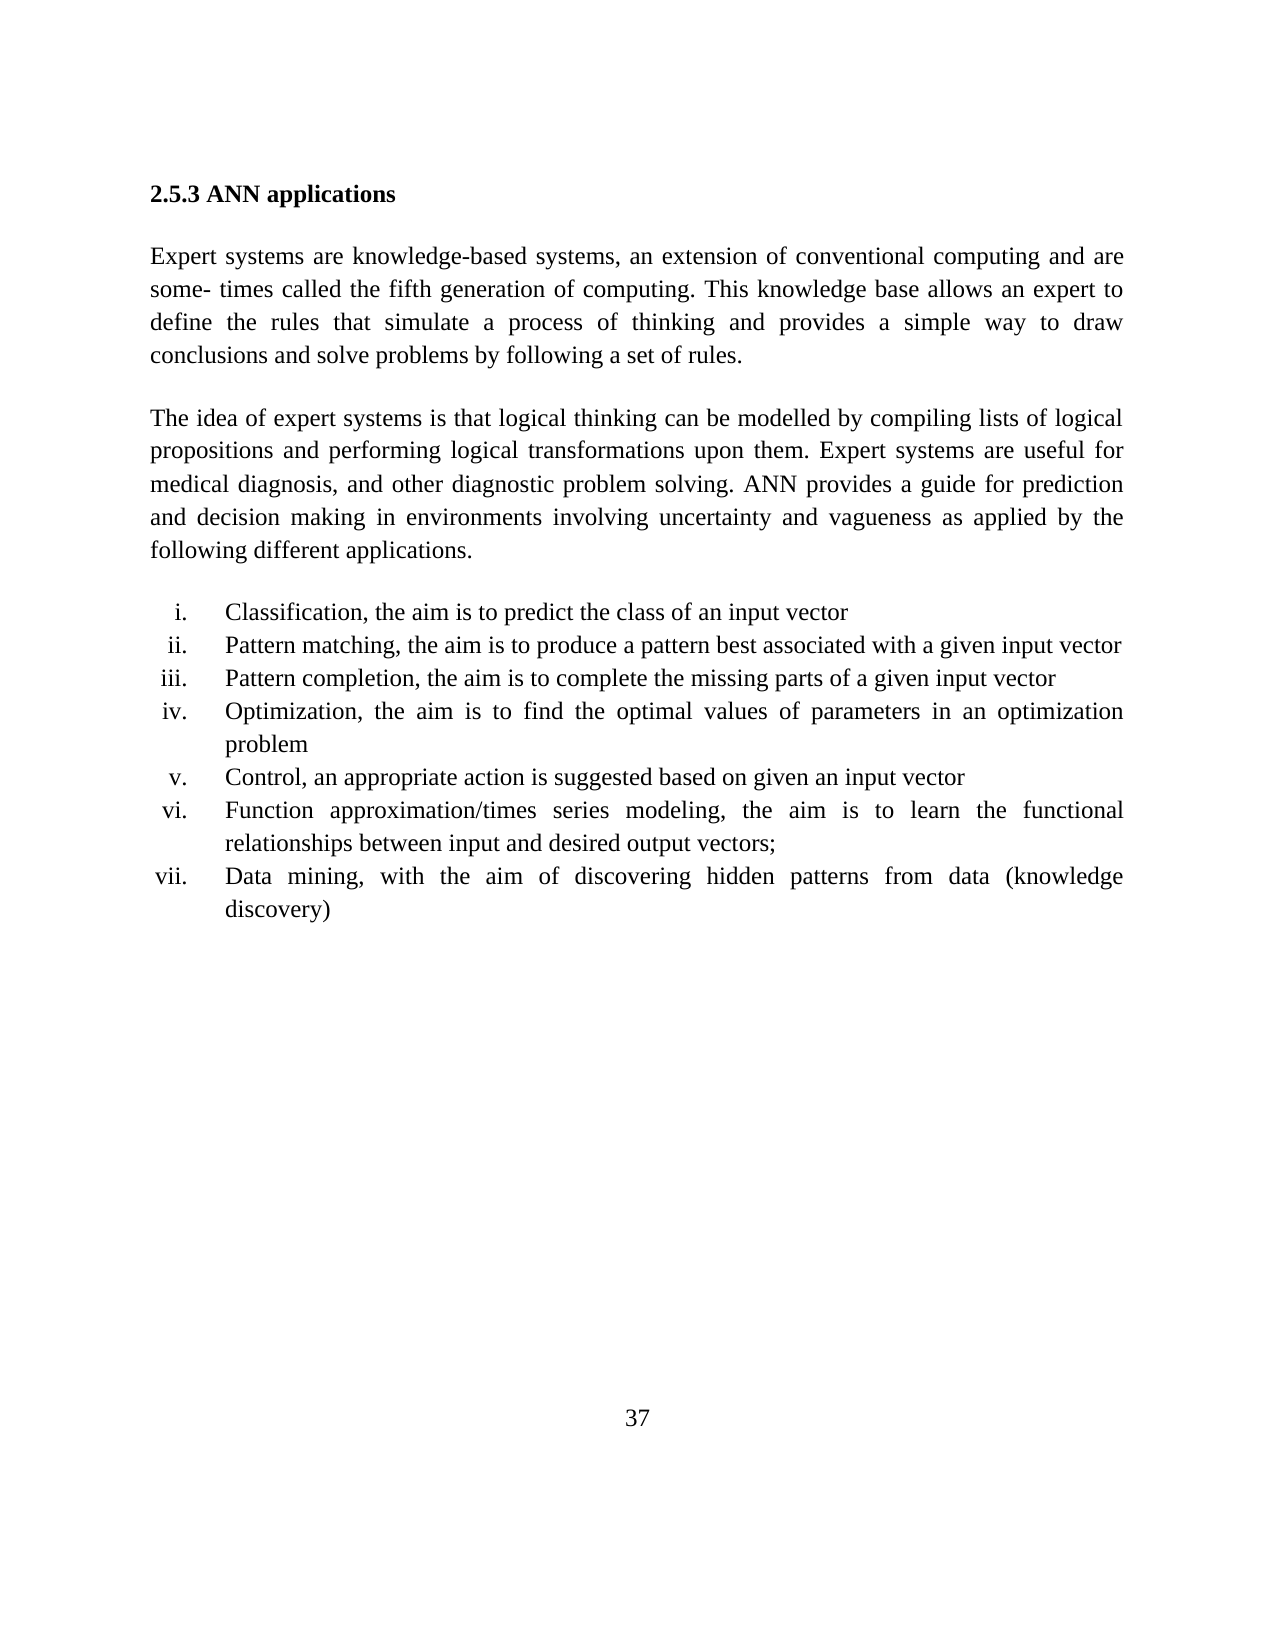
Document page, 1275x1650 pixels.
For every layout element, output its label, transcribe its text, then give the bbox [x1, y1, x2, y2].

list Pattern completion, the aim is to complete the missing parts of a given input vector [187, 663, 1125, 692]
subtitle 2.5.3 ANN applications [150, 179, 1125, 208]
text Expert systems are knowledge-based systems, an extension of conventional computing and are some- times called the fifth generation of computing. This knowledge base allows an expert to define the rules that simulate a process of thinking and provides a simple way to draw conclusions and solve problems by following a set of rules. [150, 241, 1125, 369]
list Optimization, the aim is to find the optimal values of parameters in an optimization problem [187, 696, 1125, 758]
list Data mining, with the aim of discovering hidden patterns from data (knowledge discovery) [187, 861, 1125, 923]
list Function approximation/times series modeling, the aim is to learn the functional relationships between input and desired output vectors; [187, 795, 1125, 857]
text The idea of expert systems is that logical thinking can be modelled by compiling lists of logical propositions and performing logical transformations upon them. Expert systems are useful for medical diagnosis, and other diagnostic problem solving. ANN provides a guide for prediction and decision making in environments involving uncertainty and vagueness as applied by the following different applications. [150, 403, 1125, 563]
list Pattern matching, the aim is to produce a pattern best associated with a given input vector [187, 630, 1125, 659]
list Control, an appropriate action is suggested based on given an input vector [187, 762, 1125, 791]
list Classification, the aim is to predict the class of an input vector [187, 597, 1125, 626]
